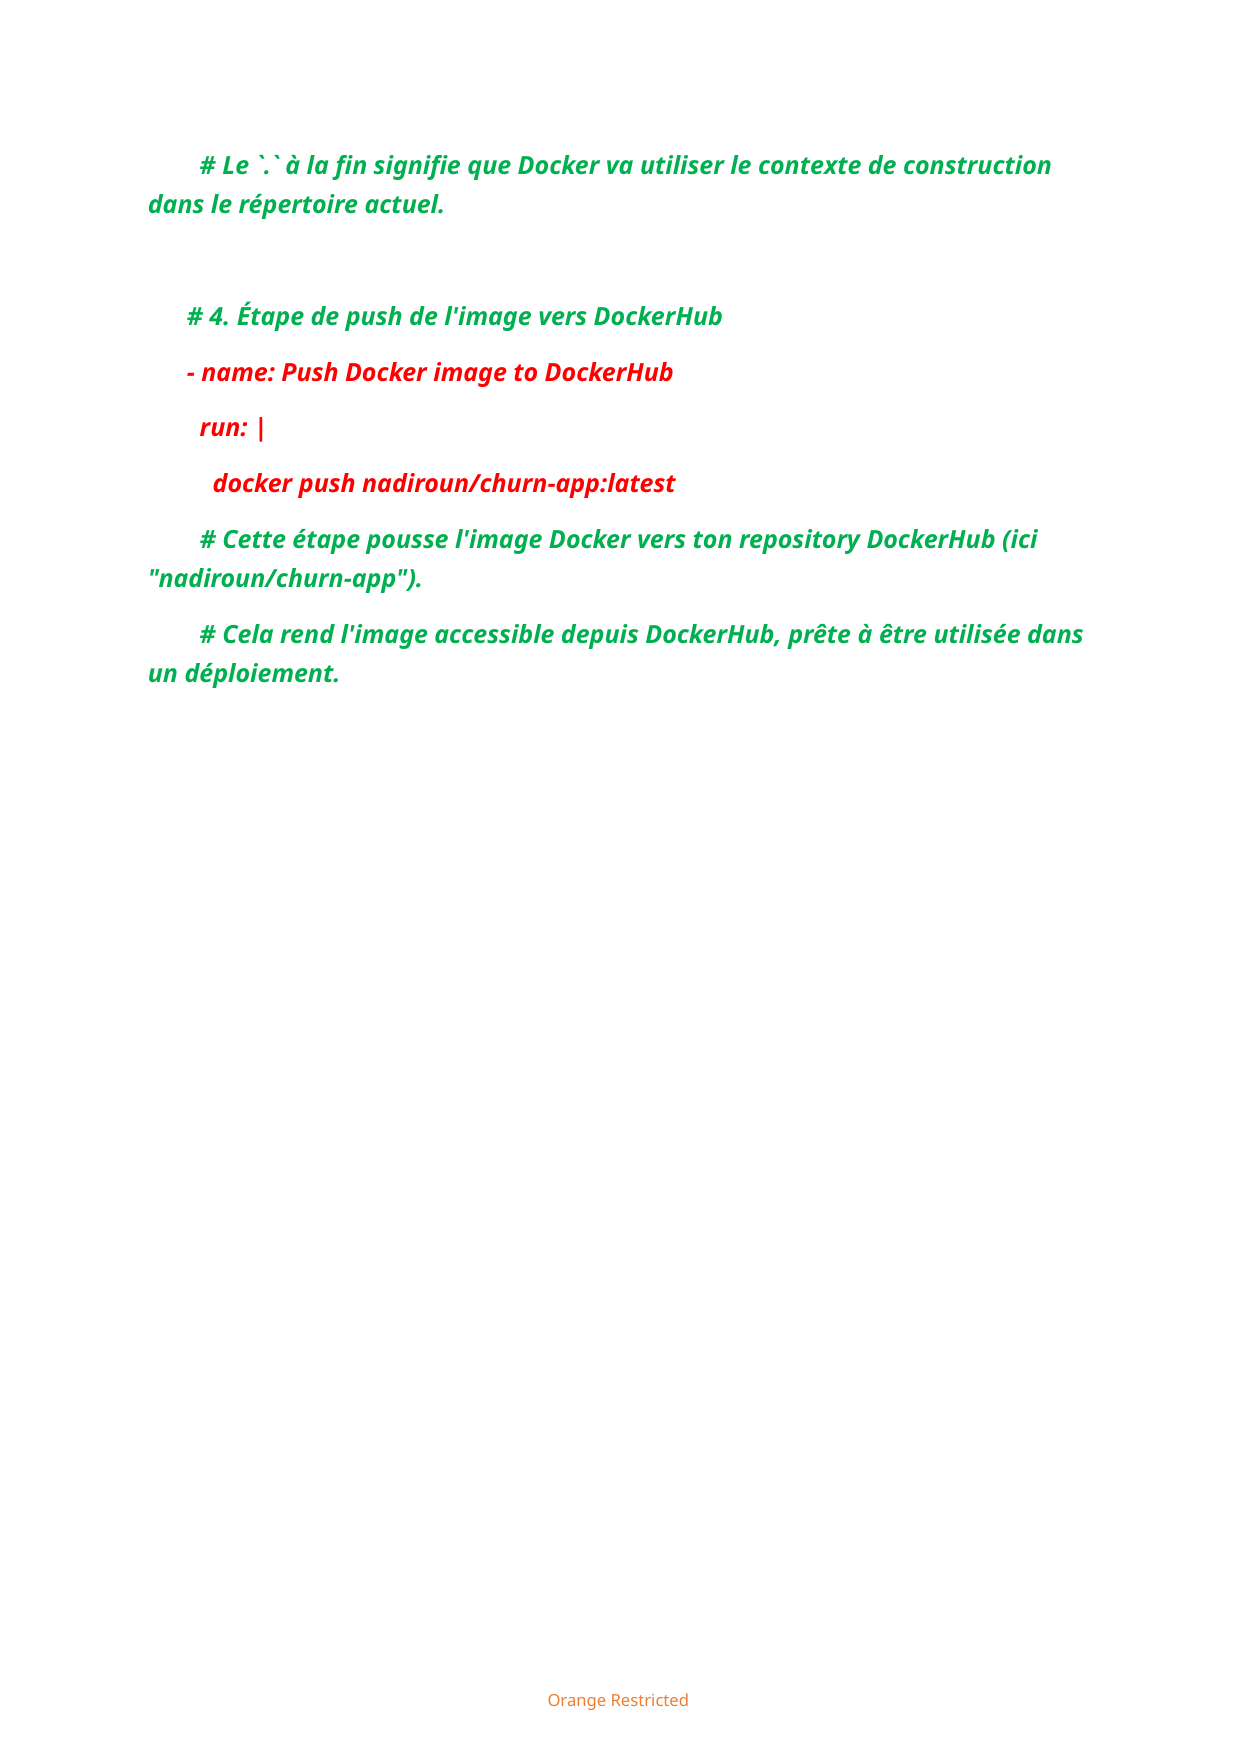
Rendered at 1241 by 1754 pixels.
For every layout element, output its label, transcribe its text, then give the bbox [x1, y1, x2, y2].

text - name: Push Docker image to DockerHub [148, 354, 1093, 388]
text run: | [148, 410, 1093, 444]
text # Cette étape pousse l'image Docker vers ton repository DockerHub (ici "nadiroun/churn-app"). [148, 522, 1093, 595]
text docker push nadiroun/churn-app:latest [148, 466, 1093, 500]
text # Le `.` à la fin signifie que Docker va utiliser le contexte de construction dans le répertoire actuel. [148, 148, 1093, 221]
text # Cela rend l'image accessible depuis DockerHub, prête à être utilisée dans un déploiement. [148, 617, 1093, 690]
text # 4. Étape de push de l'image vers DockerHub [148, 298, 1093, 332]
